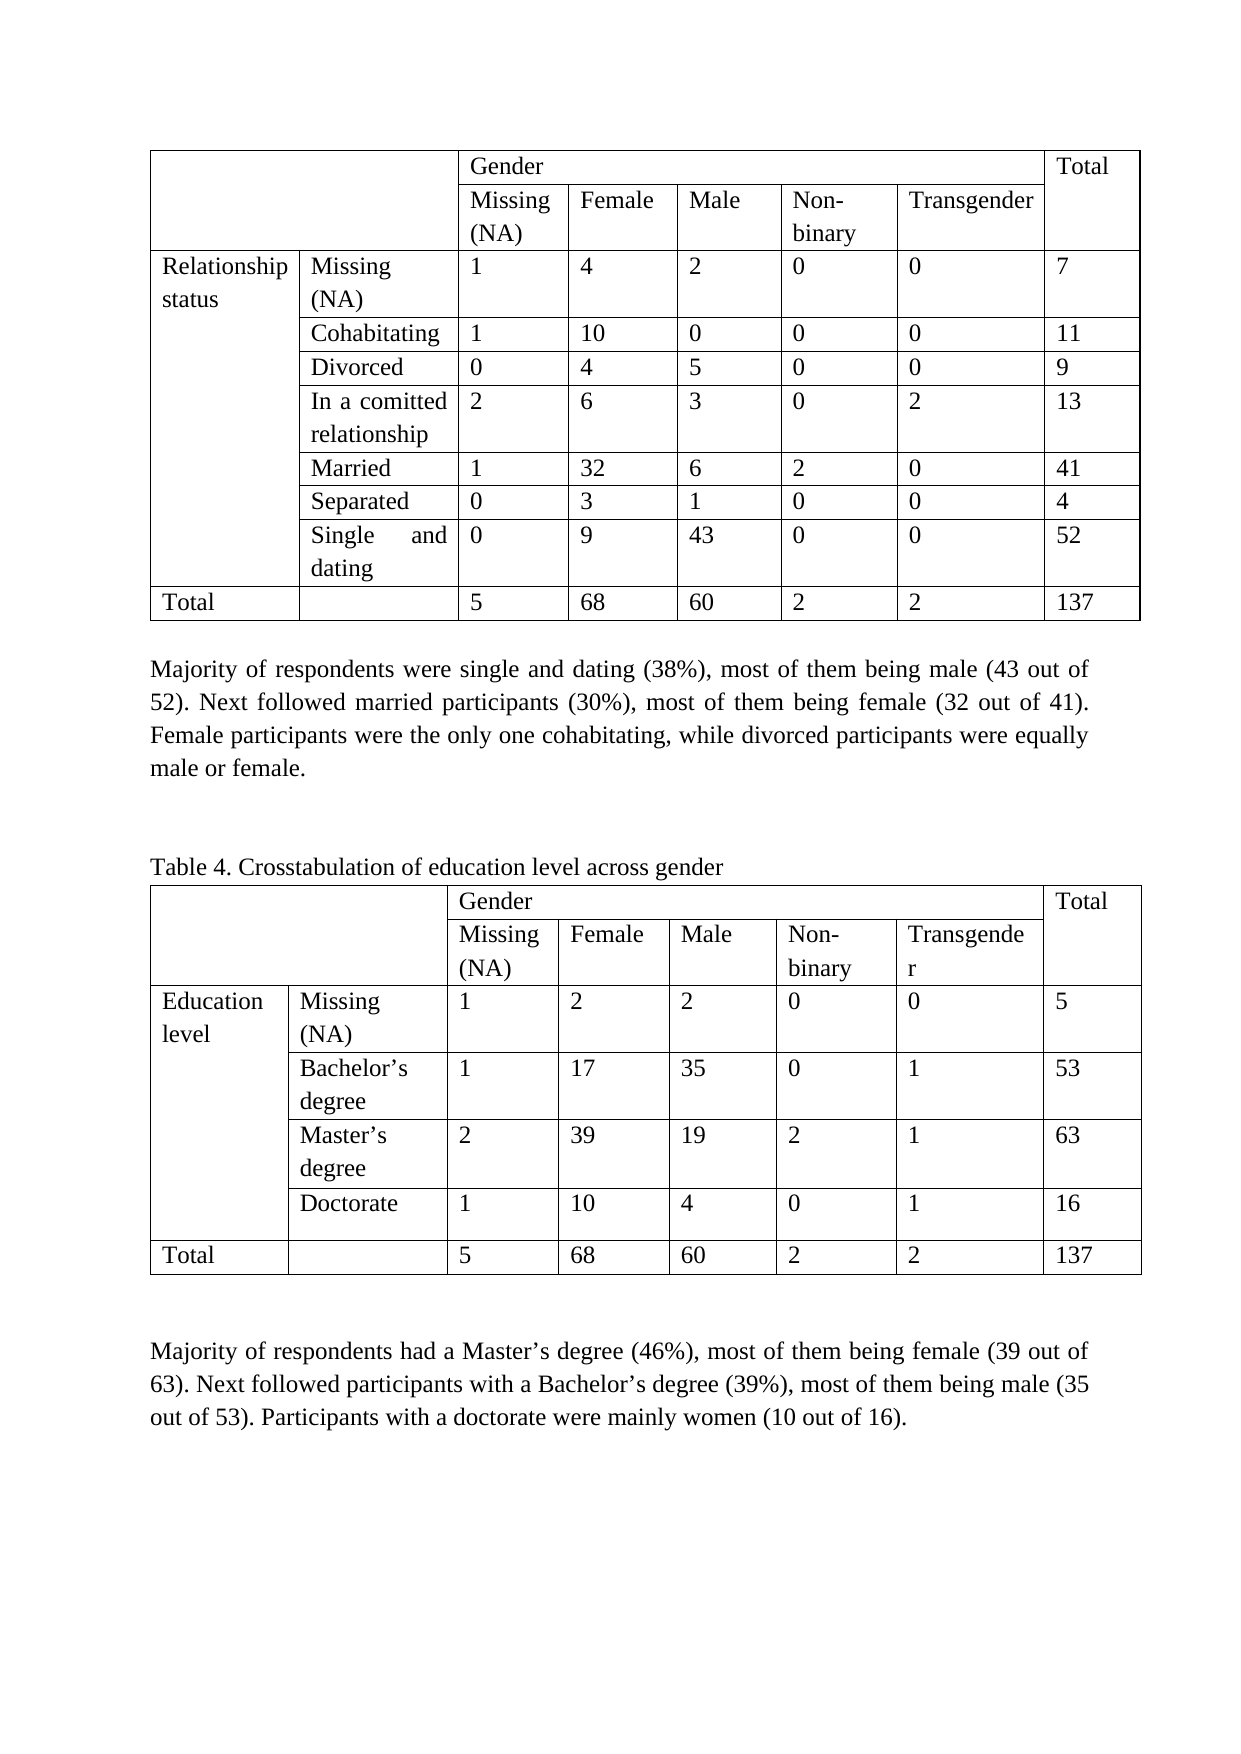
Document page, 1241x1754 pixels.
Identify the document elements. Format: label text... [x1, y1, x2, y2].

table_cell 35 [670, 1053, 776, 1119]
table_cell 0 [777, 986, 896, 1052]
table_cell 9 [1045, 352, 1139, 385]
table_cell Transgender [898, 185, 1044, 250]
table_cell 1 [678, 486, 781, 519]
table_cell Divorced [300, 352, 458, 385]
table_header Gender [459, 151, 1044, 184]
table_cell 17 [559, 1053, 669, 1119]
table_cell 2 [459, 386, 568, 452]
table_cell Education level [151, 986, 288, 1239]
table_cell 6 [569, 386, 677, 452]
table_header Total [1044, 886, 1141, 985]
table_cell Separated [300, 486, 458, 519]
table_cell 3 [678, 386, 781, 452]
table_cell 68 [559, 1241, 669, 1274]
table_cell 2 [448, 1120, 558, 1187]
table_cell Missing (NA) [289, 986, 447, 1052]
table_cell 0 [459, 486, 568, 519]
table_cell 1 [459, 453, 568, 485]
table_header Gender [448, 886, 1043, 918]
table_cell 19 [670, 1120, 776, 1187]
table_cell 0 [777, 1053, 896, 1119]
table_cell Doctorate [289, 1189, 447, 1239]
table_cell 2 [777, 1120, 896, 1187]
text Majority of respondents had a Master’s degree (46%), most of them being female (39 out of 63). Next followed participants with a Bachelor’s degree (39%), most of them being male (35 out of 53). Participants with a doctorate were mainly women (10 out of 16). [150, 1336, 1090, 1431]
table_cell In a comitted relationship [300, 386, 458, 452]
table_cell 1 [459, 318, 568, 351]
table_cell 63 [1044, 1120, 1141, 1187]
table_cell 5 [1044, 986, 1141, 1052]
table_cell 0 [782, 486, 897, 519]
table_cell 2 [782, 453, 897, 485]
table_cell 32 [569, 453, 677, 485]
table_cell 0 [898, 453, 1044, 485]
table_cell 2 [670, 986, 776, 1052]
table_cell 0 [897, 986, 1043, 1052]
table_cell 2 [897, 1241, 1043, 1274]
table_cell 53 [1044, 1053, 1141, 1119]
table_cell Transgender [897, 920, 1043, 985]
table_cell 0 [898, 486, 1044, 519]
table_cell 0 [777, 1189, 896, 1239]
table_cell Cohabitating [300, 318, 458, 351]
table_cell 0 [898, 318, 1044, 351]
table_cell 10 [559, 1189, 669, 1239]
table_cell 137 [1044, 1241, 1141, 1274]
table_header [151, 151, 458, 250]
table_cell Non-binary [777, 920, 896, 985]
table_cell 2 [678, 251, 781, 317]
table_cell 0 [782, 520, 897, 586]
table_cell 52 [1045, 520, 1139, 586]
table_cell 1 [897, 1053, 1043, 1119]
table_cell 13 [1045, 386, 1139, 452]
table_cell 43 [678, 520, 781, 586]
table_cell 1 [448, 1053, 558, 1119]
table_cell 39 [559, 1120, 669, 1187]
table_cell 9 [569, 520, 677, 586]
table_cell Master’s degree [289, 1120, 447, 1187]
table_cell Bachelor’s degree [289, 1053, 447, 1119]
table_cell 11 [1045, 318, 1139, 351]
table_cell [300, 587, 458, 620]
text Table 4. Crosstabulation of education level across gender [150, 852, 1090, 881]
table_cell 0 [782, 318, 897, 351]
table_cell 137 [1045, 587, 1139, 620]
table_cell Missing (NA) [459, 185, 568, 250]
text Majority of respondents were single and dating (38%), most of them being male (43 out of 52). Next followed married participants (30%), most of them being female (32 out of 41). Female participants were the only one cohabitating, while divorced participants were equally male or female. [150, 654, 1090, 782]
table_cell [289, 1241, 447, 1274]
table_cell 0 [459, 352, 568, 385]
table_cell Relationship status [151, 251, 299, 586]
table_cell 0 [459, 520, 568, 586]
table_cell 60 [678, 587, 781, 620]
table_cell 41 [1045, 453, 1139, 485]
table_cell 6 [678, 453, 781, 485]
table_cell 2 [782, 587, 897, 620]
table_cell 4 [1045, 486, 1139, 519]
table_cell 16 [1044, 1189, 1141, 1239]
table_cell 68 [569, 587, 677, 620]
table_header [151, 886, 447, 985]
table_cell Total [151, 587, 299, 620]
table_cell 2 [898, 386, 1044, 452]
table_cell 0 [898, 352, 1044, 385]
table_cell 1 [897, 1189, 1043, 1239]
table_cell 1 [459, 251, 568, 317]
table_cell Married [300, 453, 458, 485]
table_cell 5 [448, 1241, 558, 1274]
table_cell 2 [777, 1241, 896, 1274]
table_cell Female [569, 185, 677, 250]
table_cell Non-binary [782, 185, 897, 250]
table_cell 0 [898, 251, 1044, 317]
table_cell 1 [897, 1120, 1043, 1187]
table_header Total [1045, 151, 1139, 250]
table_cell 5 [459, 587, 568, 620]
table_cell 4 [670, 1189, 776, 1239]
table_cell 5 [678, 352, 781, 385]
table_cell 1 [448, 986, 558, 1052]
table_cell 10 [569, 318, 677, 351]
table_cell 0 [678, 318, 781, 351]
table_cell 4 [569, 251, 677, 317]
table_cell Male [670, 920, 776, 985]
table_cell 60 [670, 1241, 776, 1274]
table_cell 0 [782, 251, 897, 317]
table_cell 4 [569, 352, 677, 385]
table_cell 1 [448, 1189, 558, 1239]
table_cell 0 [898, 520, 1044, 586]
table_cell Missing (NA) [300, 251, 458, 317]
table_cell 0 [782, 352, 897, 385]
table_cell 2 [559, 986, 669, 1052]
table_cell 3 [569, 486, 677, 519]
table_cell 2 [898, 587, 1044, 620]
table_cell Missing (NA) [448, 920, 558, 985]
table_cell Total [151, 1241, 288, 1274]
table_cell Male [678, 185, 781, 250]
table_cell Single and dating [300, 520, 458, 586]
table_cell Female [559, 920, 669, 985]
table_cell 0 [782, 386, 897, 452]
table_cell 7 [1045, 251, 1139, 317]
